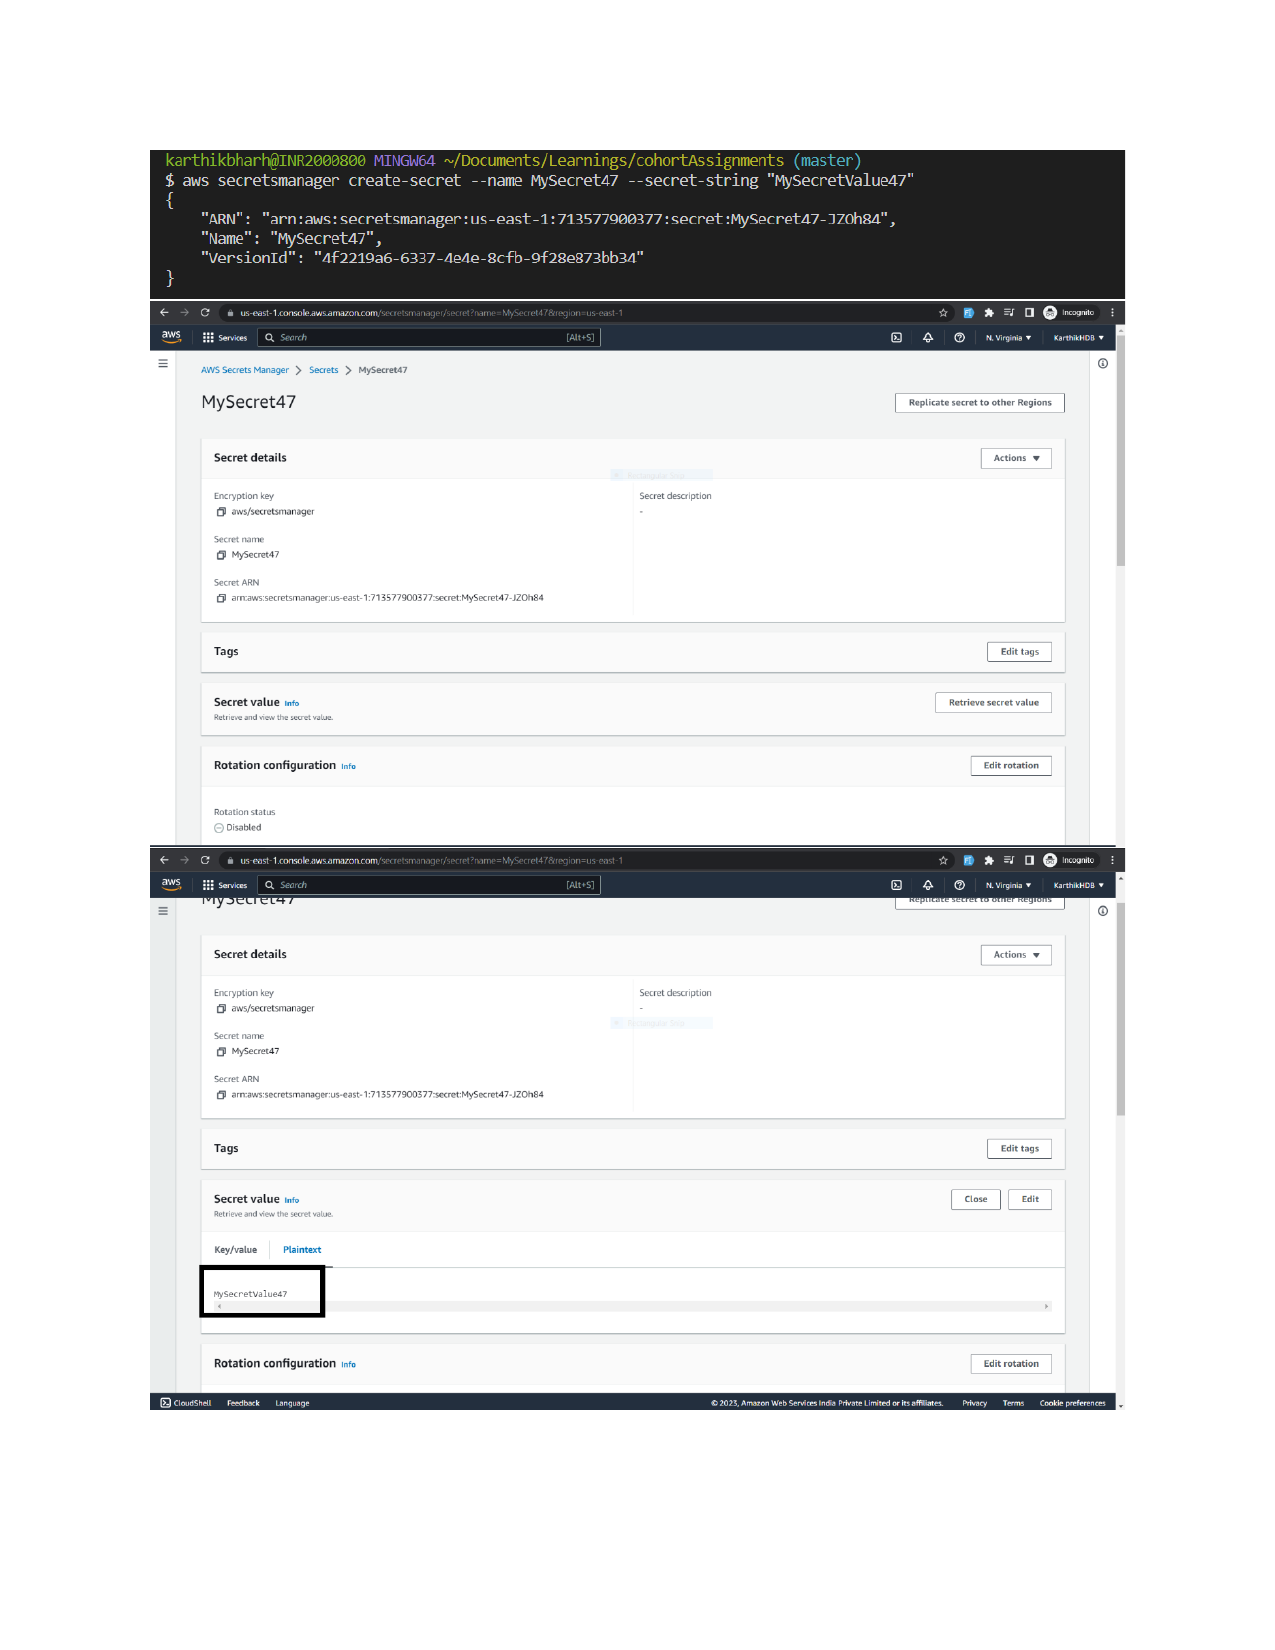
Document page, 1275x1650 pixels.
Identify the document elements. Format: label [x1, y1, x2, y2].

picture [150, 301, 1125, 847]
picture [150, 848, 1125, 1410]
picture [150, 150, 1125, 299]
